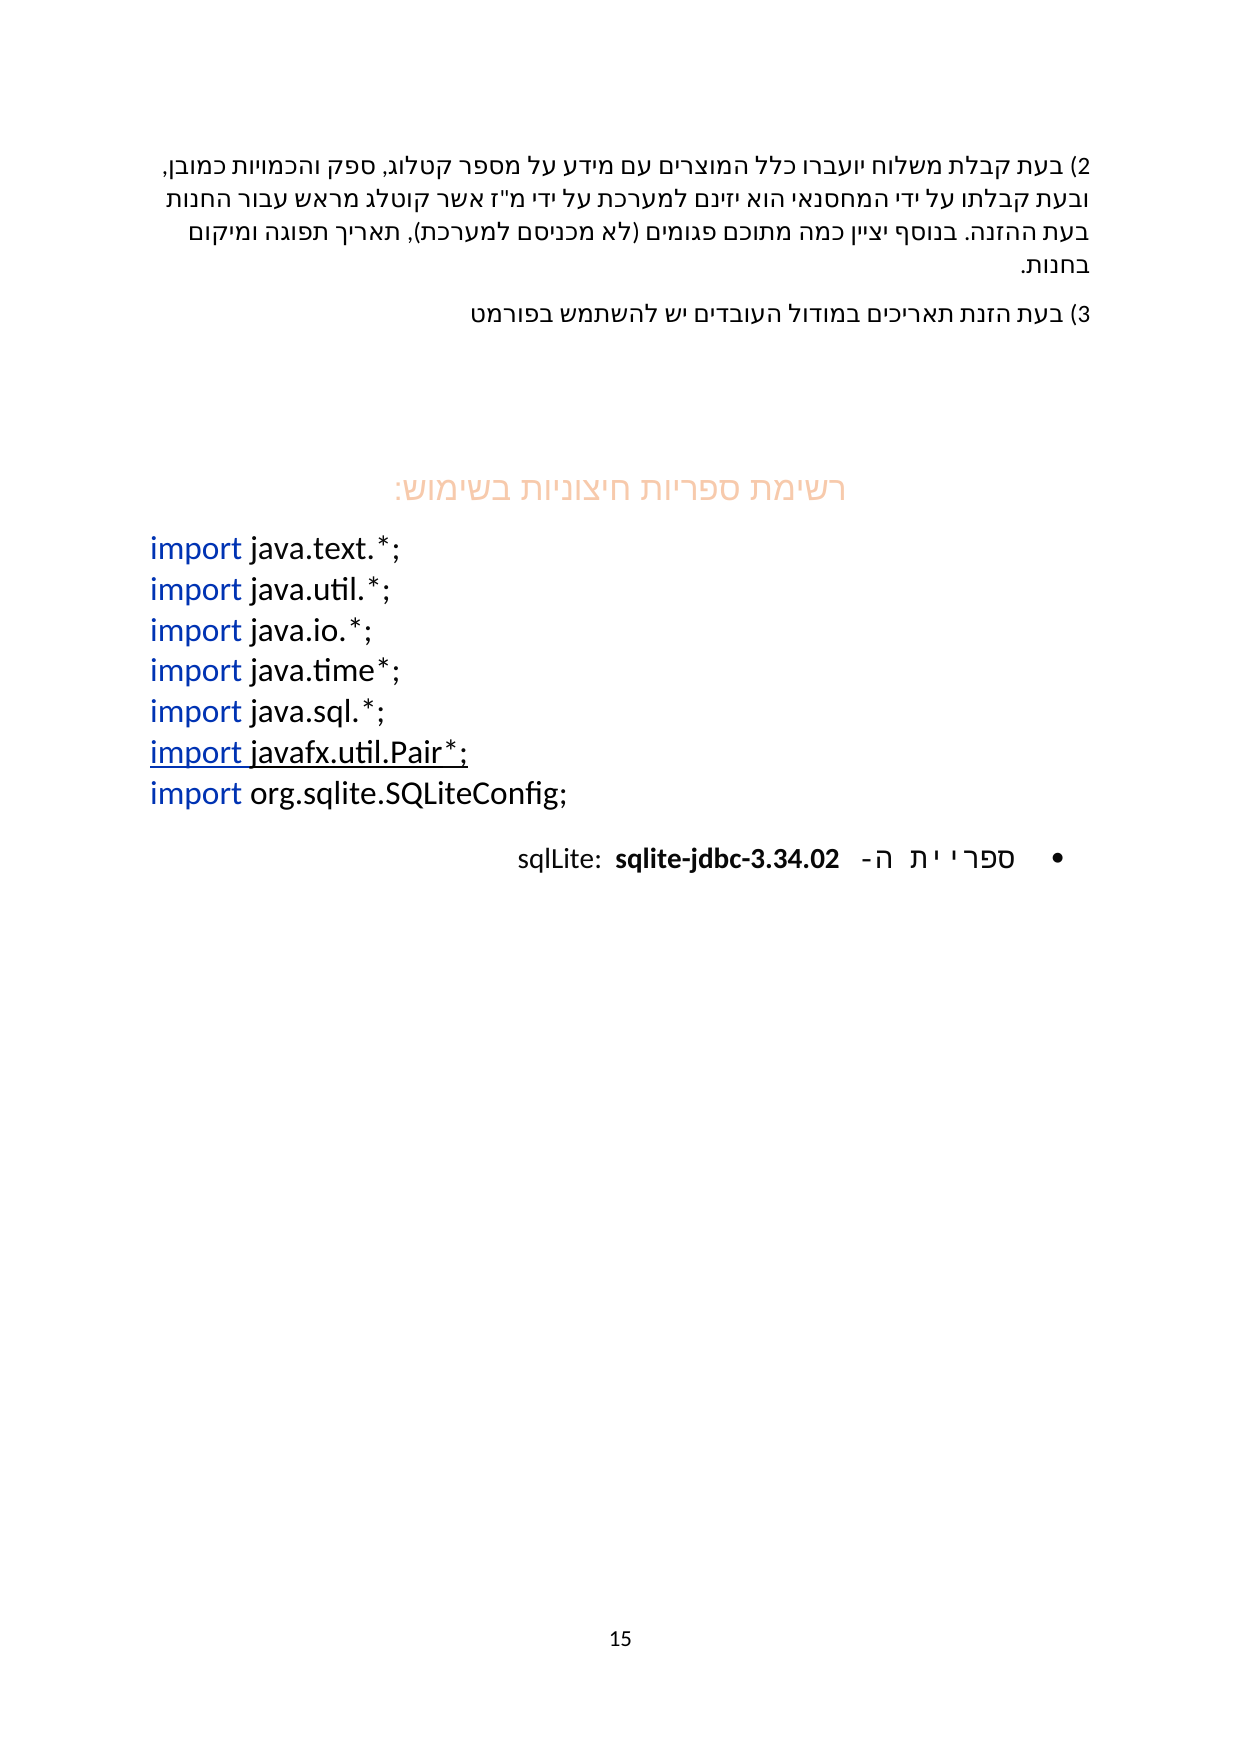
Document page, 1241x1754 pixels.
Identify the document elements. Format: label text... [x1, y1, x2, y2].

text 2) בעת קבלת משלוח יועברו כלל המוצרים עם מידע על מספר קטלוג, ספק והכמויות כמובן, ובעת קבלתו על ידי המחסנאי הוא יזינם למערכת על ידי מ"ז אשר קוטלג מראש עבור החנות בעת ההזנה. בנוסף יציין כמה מתוכם פגומים (לא מכניסם למערכת), תאריך תפוגה ומיקום בחנות. [150, 150, 1090, 279]
text import java.sql.*; [150, 690, 1090, 731]
text רשימת ספריות חיצוניות בשימוש: [150, 469, 1090, 508]
list ספריית ה- sqlLite: sqlite-jdbc-3.34.02 [150, 840, 1053, 877]
text import java.time*; [150, 649, 1090, 690]
text import org.sqlite.SQLiteConfig; [150, 772, 1090, 812]
text import javafx.util.Pair*; [150, 731, 1090, 772]
text import java.text.*; import java.util.*; import java.io.*; [150, 527, 1090, 649]
text 3) בעת הזנת תאריכים במודול העובדים יש להשתמש בפורמט [150, 298, 1090, 329]
